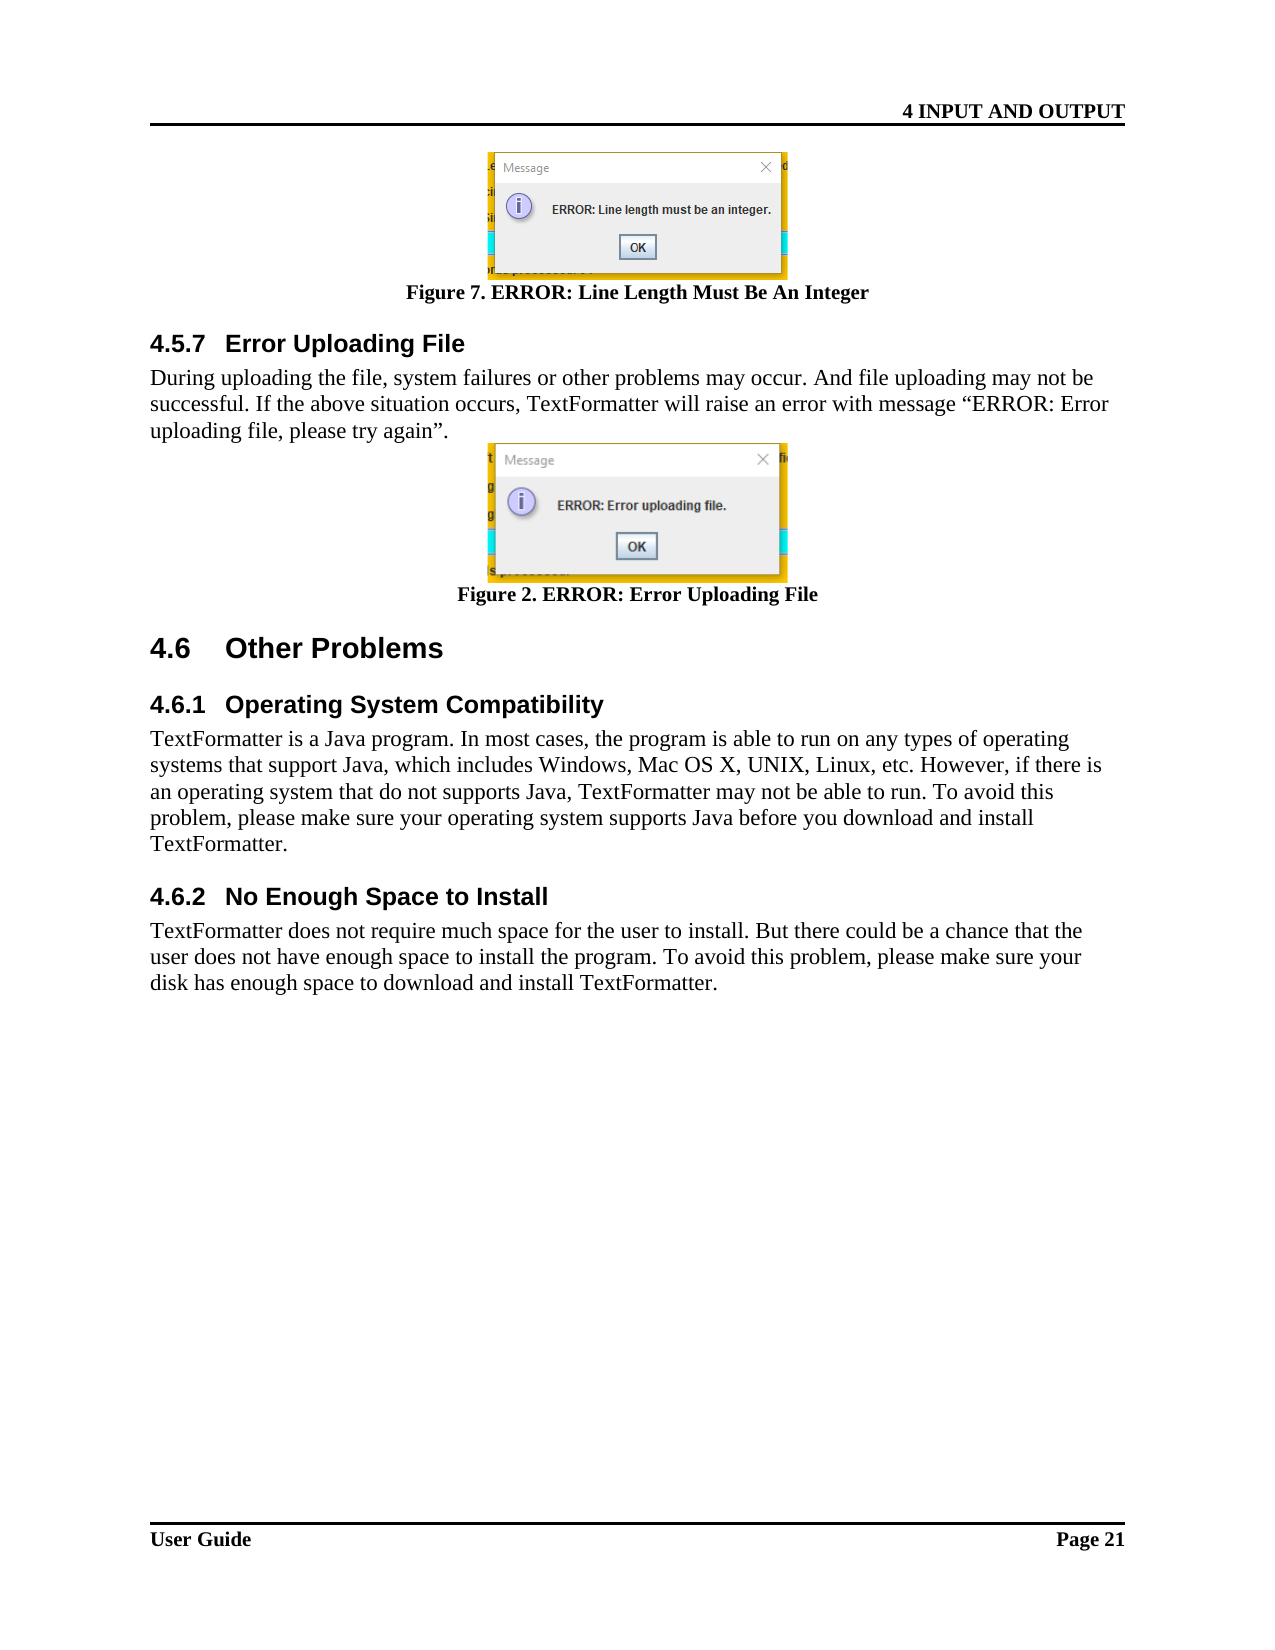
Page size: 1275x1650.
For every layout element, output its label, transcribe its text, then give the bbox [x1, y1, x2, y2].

subtitle 4.5.7 Error Uploading File [150, 329, 1125, 358]
text During uploading the file, system failures or other problems may occur. And file uploading may not be successful. If the above situation occurs, TextFormatter will raise an error with message “ERROR: Error uploading file, please try again”. [150, 364, 1125, 443]
text TextFormatter does not require much space for the user to install. But there could be a chance that the user does not have enough space to install the program. To avoid this problem, please make sure your disk has enough space to download and install TextFormatter. [150, 917, 1125, 996]
subtitle 4.6 Other Problems [150, 631, 1125, 665]
picture [487, 443, 788, 583]
text Figure 2. ERROR: Error Uploading File [150, 582, 1125, 606]
text Figure 7. ERROR: Line Length Must Be An Integer [150, 280, 1125, 304]
subtitle 4.6.1 Operating System Compatibility [150, 690, 1125, 719]
text TextFormatter is a Java program. In most cases, the program is able to run on any types of operating systems that support Java, which includes Windows, Mac OS X, UNIX, Linux, etc. However, if there is an operating system that do not supports Java, TextFormatter may not be able to run. To avoid this problem, please make sure your operating system supports Java before you download and install TextFormatter. [150, 725, 1125, 857]
picture [487, 152, 788, 280]
subtitle 4.6.2 No Enough Space to Install [150, 882, 1125, 911]
